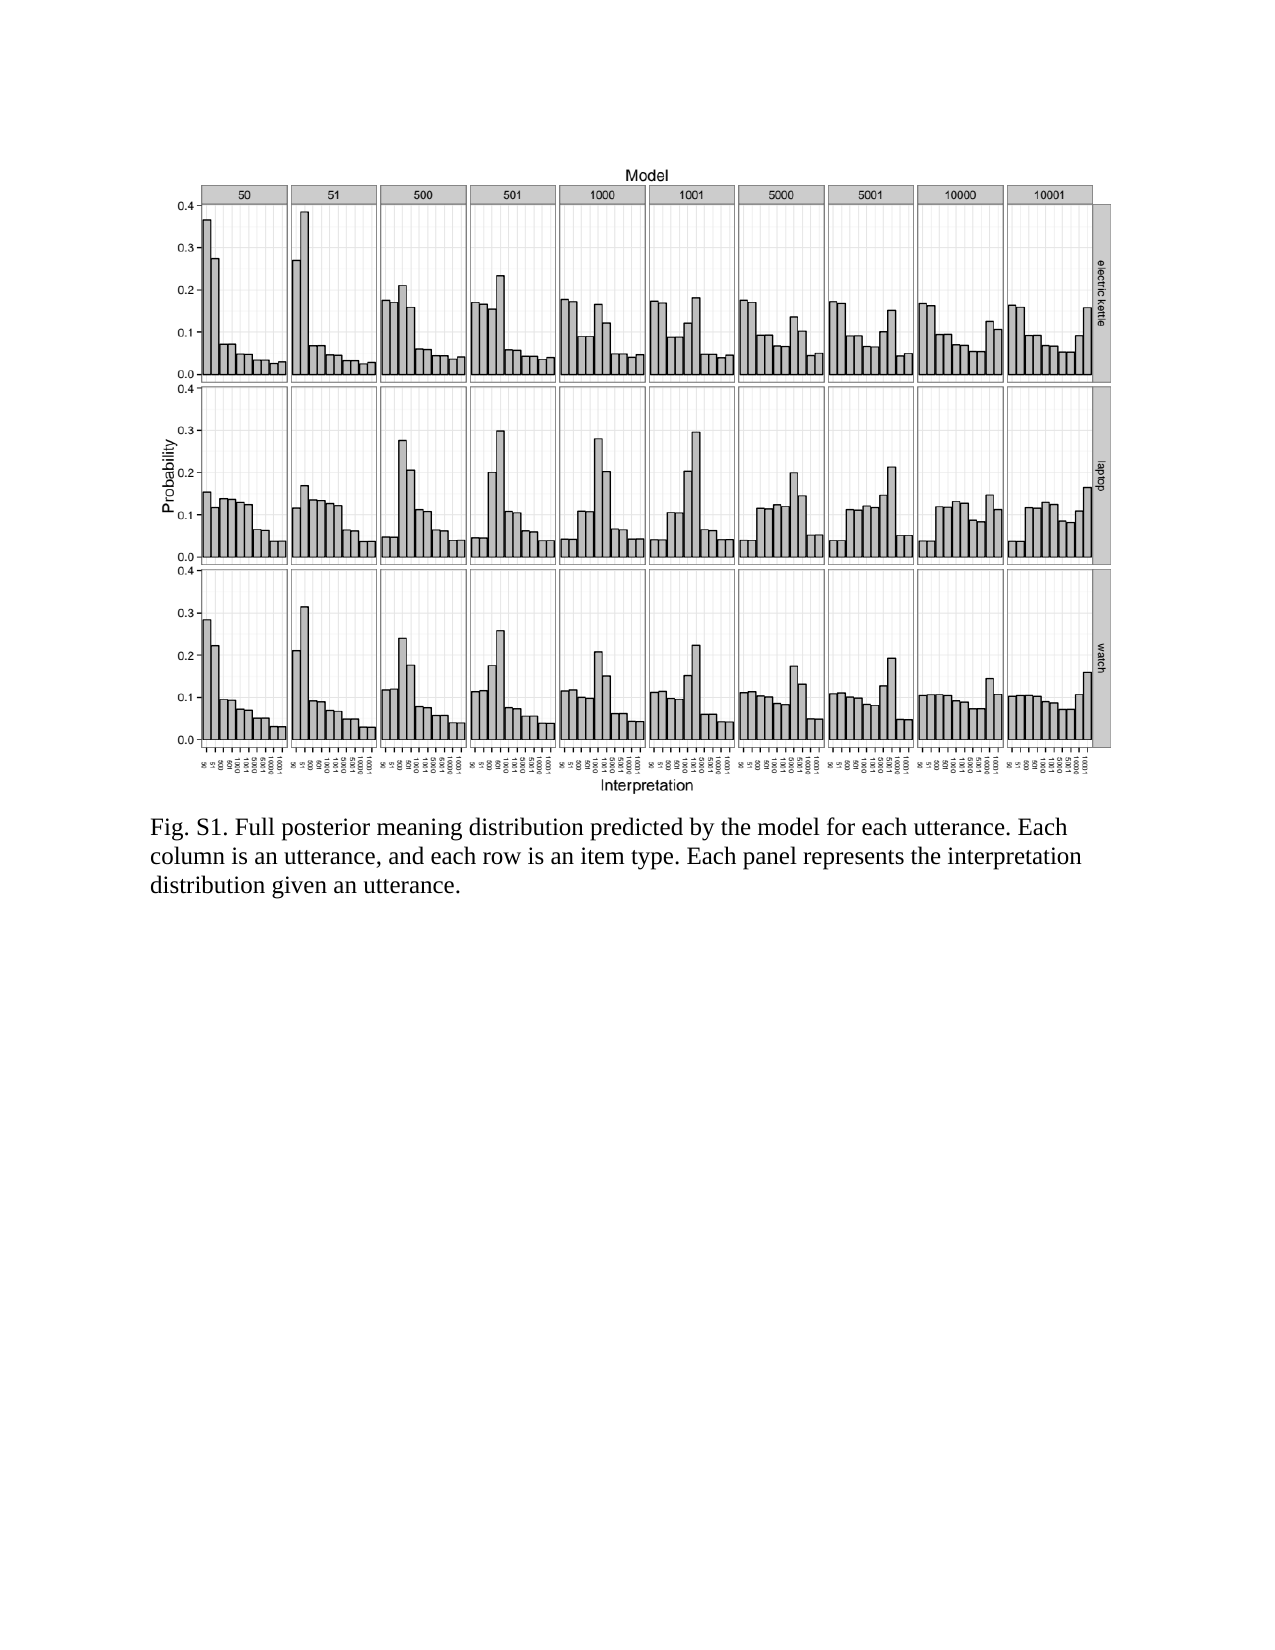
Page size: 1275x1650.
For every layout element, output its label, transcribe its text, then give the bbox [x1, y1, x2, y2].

text Fig. S1. Full posterior meaning distribution predicted by the model for each utterance. Each column is an utterance, and each row is an item type. Each panel represents the interpretation distribution given an utterance. [150, 812, 1125, 899]
